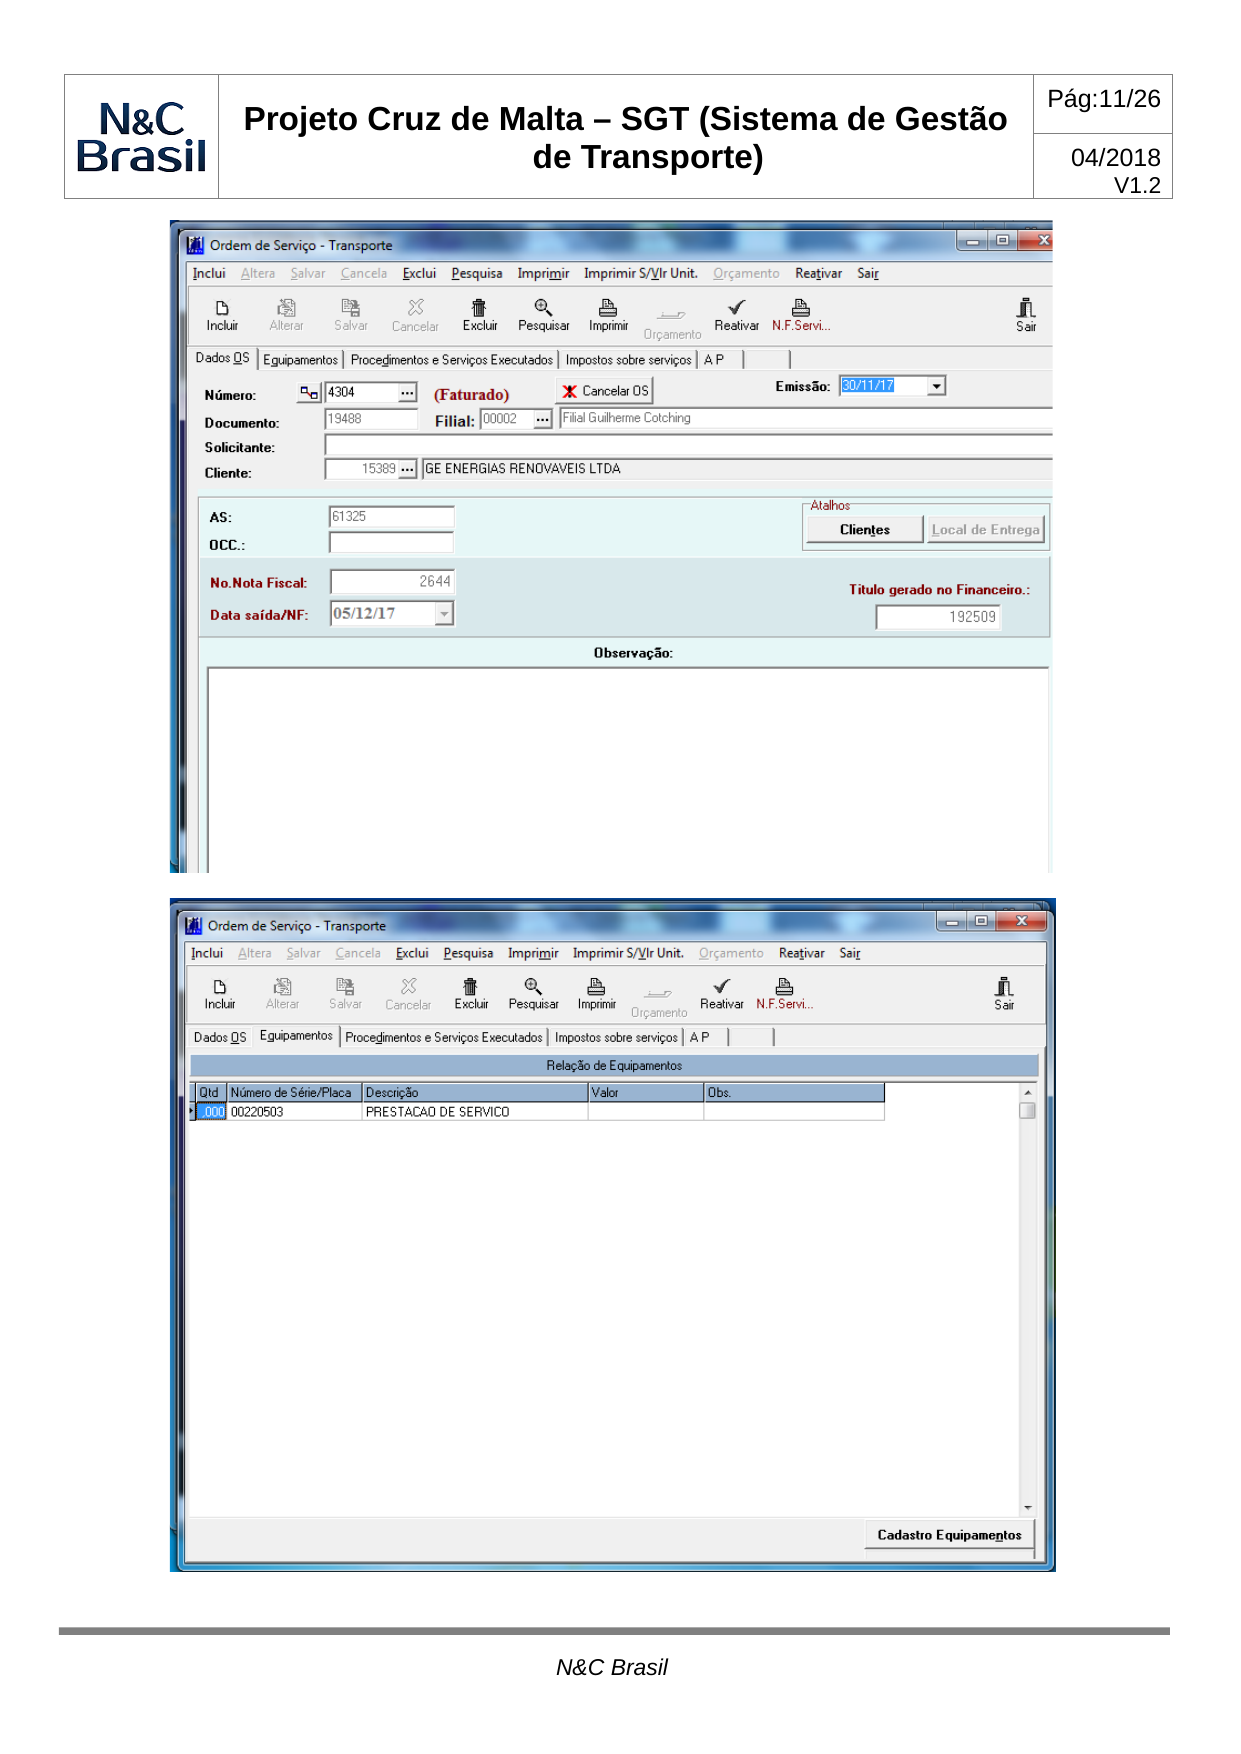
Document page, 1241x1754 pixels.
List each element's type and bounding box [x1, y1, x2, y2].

picture [75, 98, 207, 175]
picture [169, 898, 1056, 1572]
picture [169, 220, 1056, 873]
